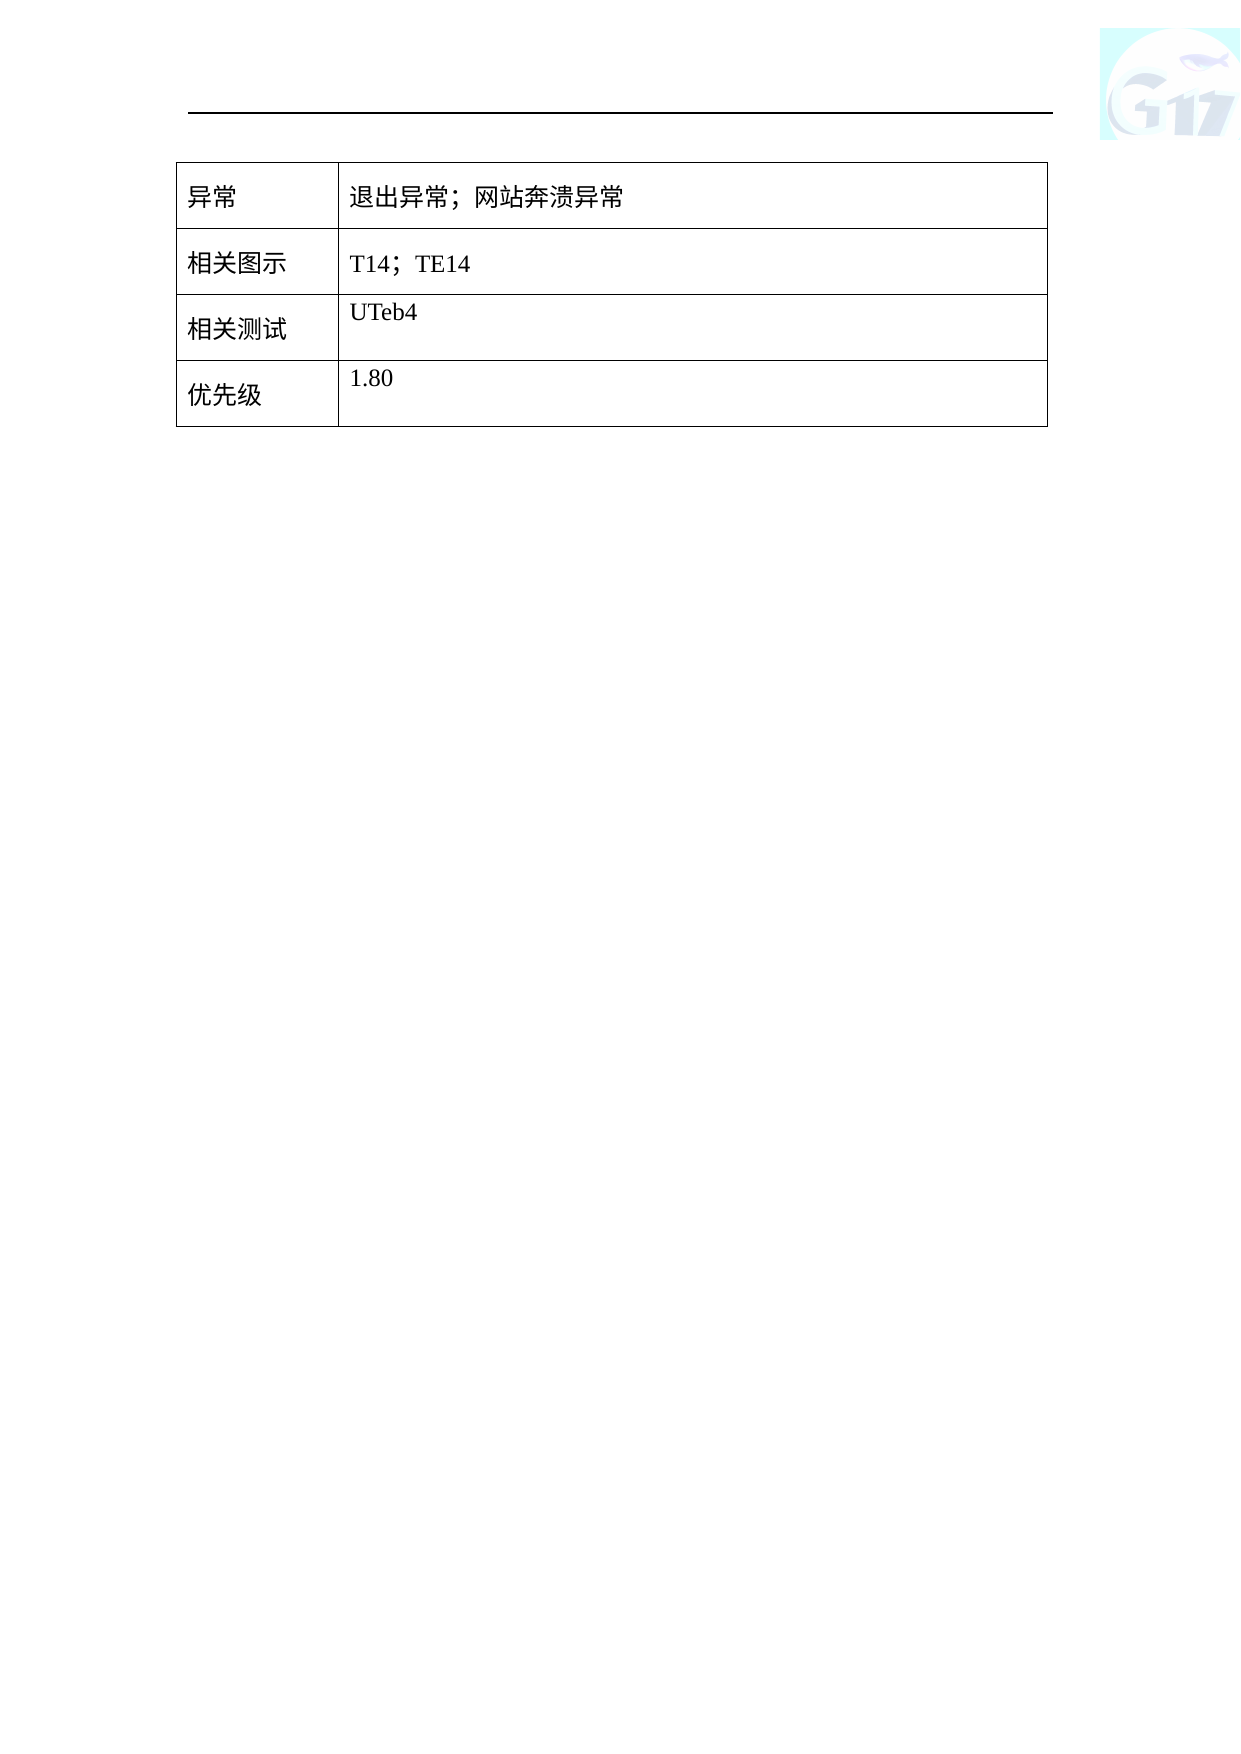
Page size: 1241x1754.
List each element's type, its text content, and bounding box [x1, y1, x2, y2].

table_cell UTeb4 [339, 295, 1047, 360]
table_cell T14；TE14 [339, 229, 1047, 294]
table_cell 1.80 [339, 361, 1047, 426]
table_cell 异常 [177, 163, 338, 228]
table_cell 退出异常；网站奔溃异常 [339, 163, 1047, 228]
table_cell 优先级 [177, 361, 338, 426]
table_cell 相关图示 [177, 229, 338, 294]
table_cell 相关测试 [177, 295, 338, 360]
